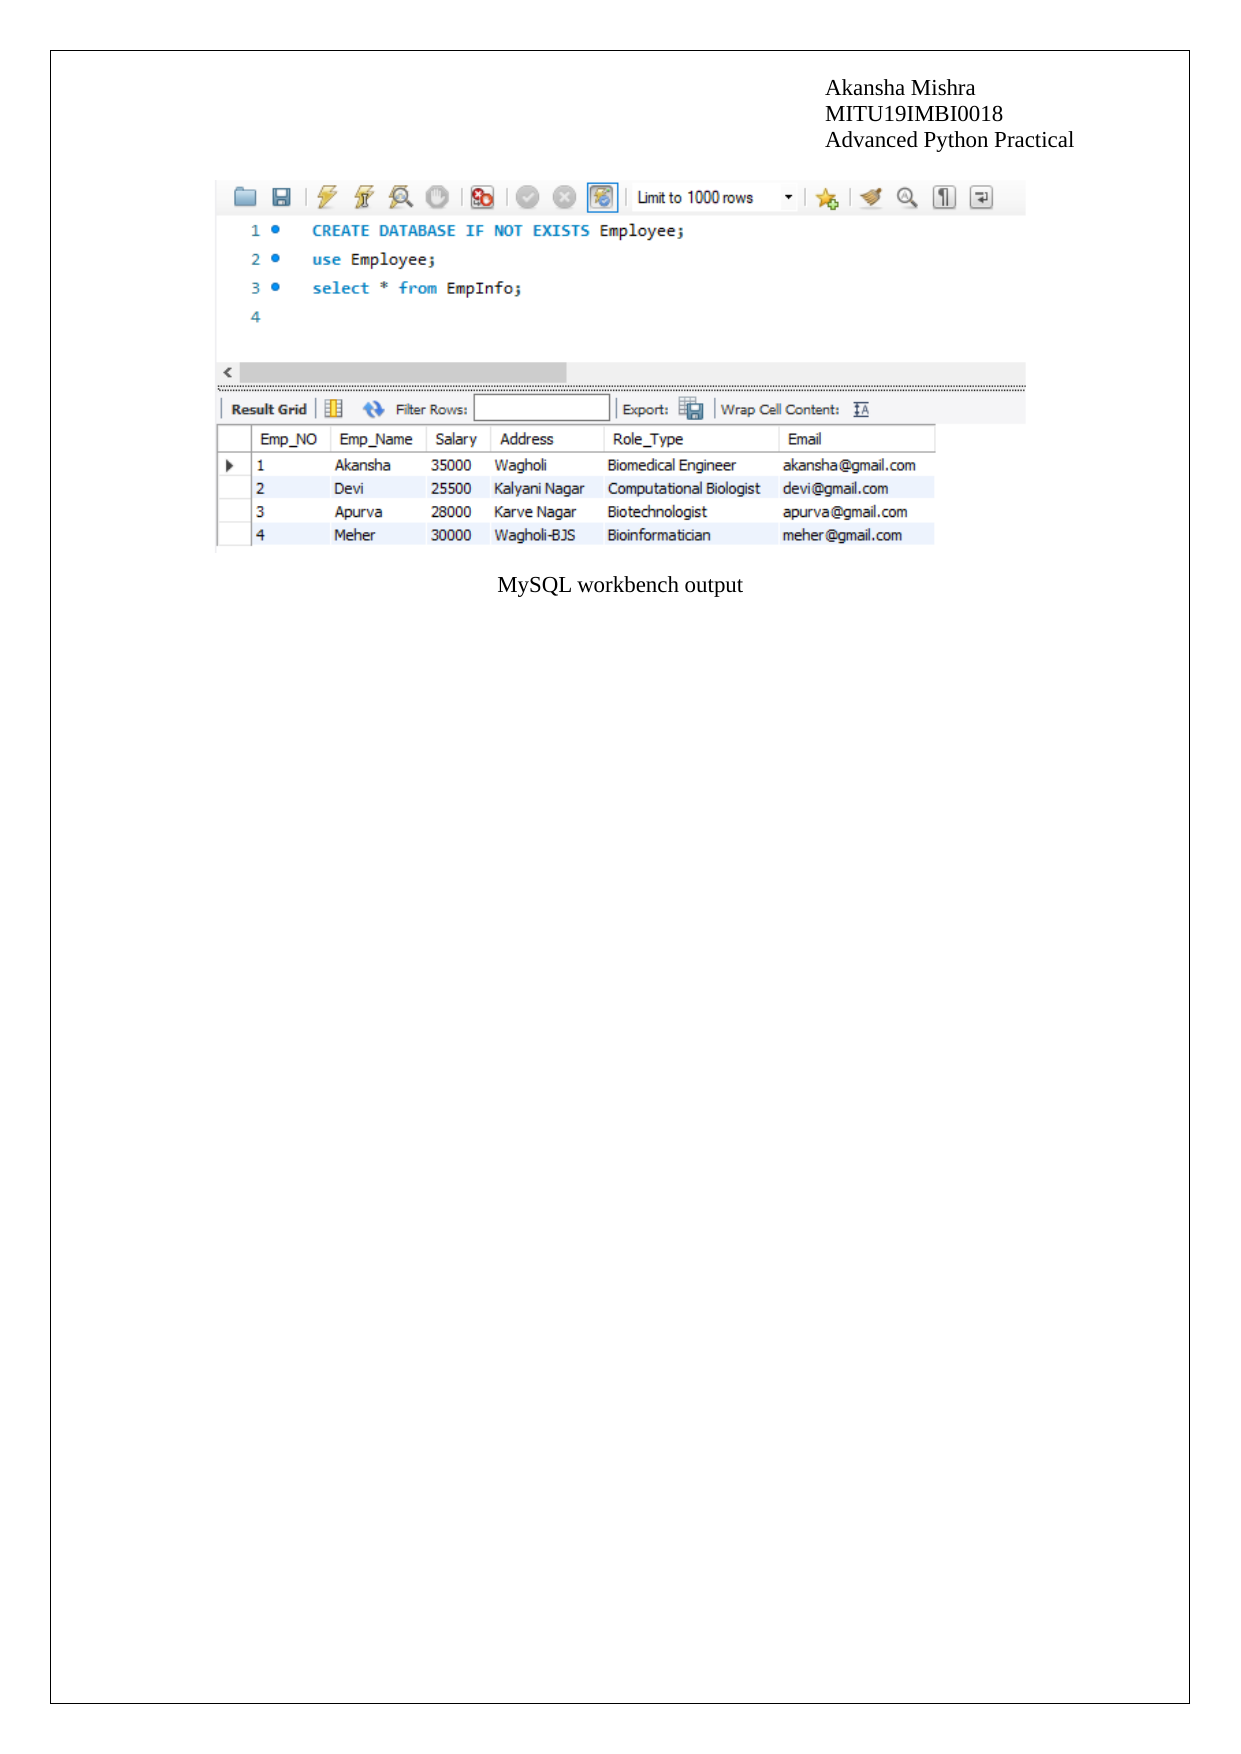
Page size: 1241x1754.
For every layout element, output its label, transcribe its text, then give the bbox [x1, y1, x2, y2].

picture [214, 180, 1026, 553]
text MySQL workbench output [150, 571, 1090, 597]
